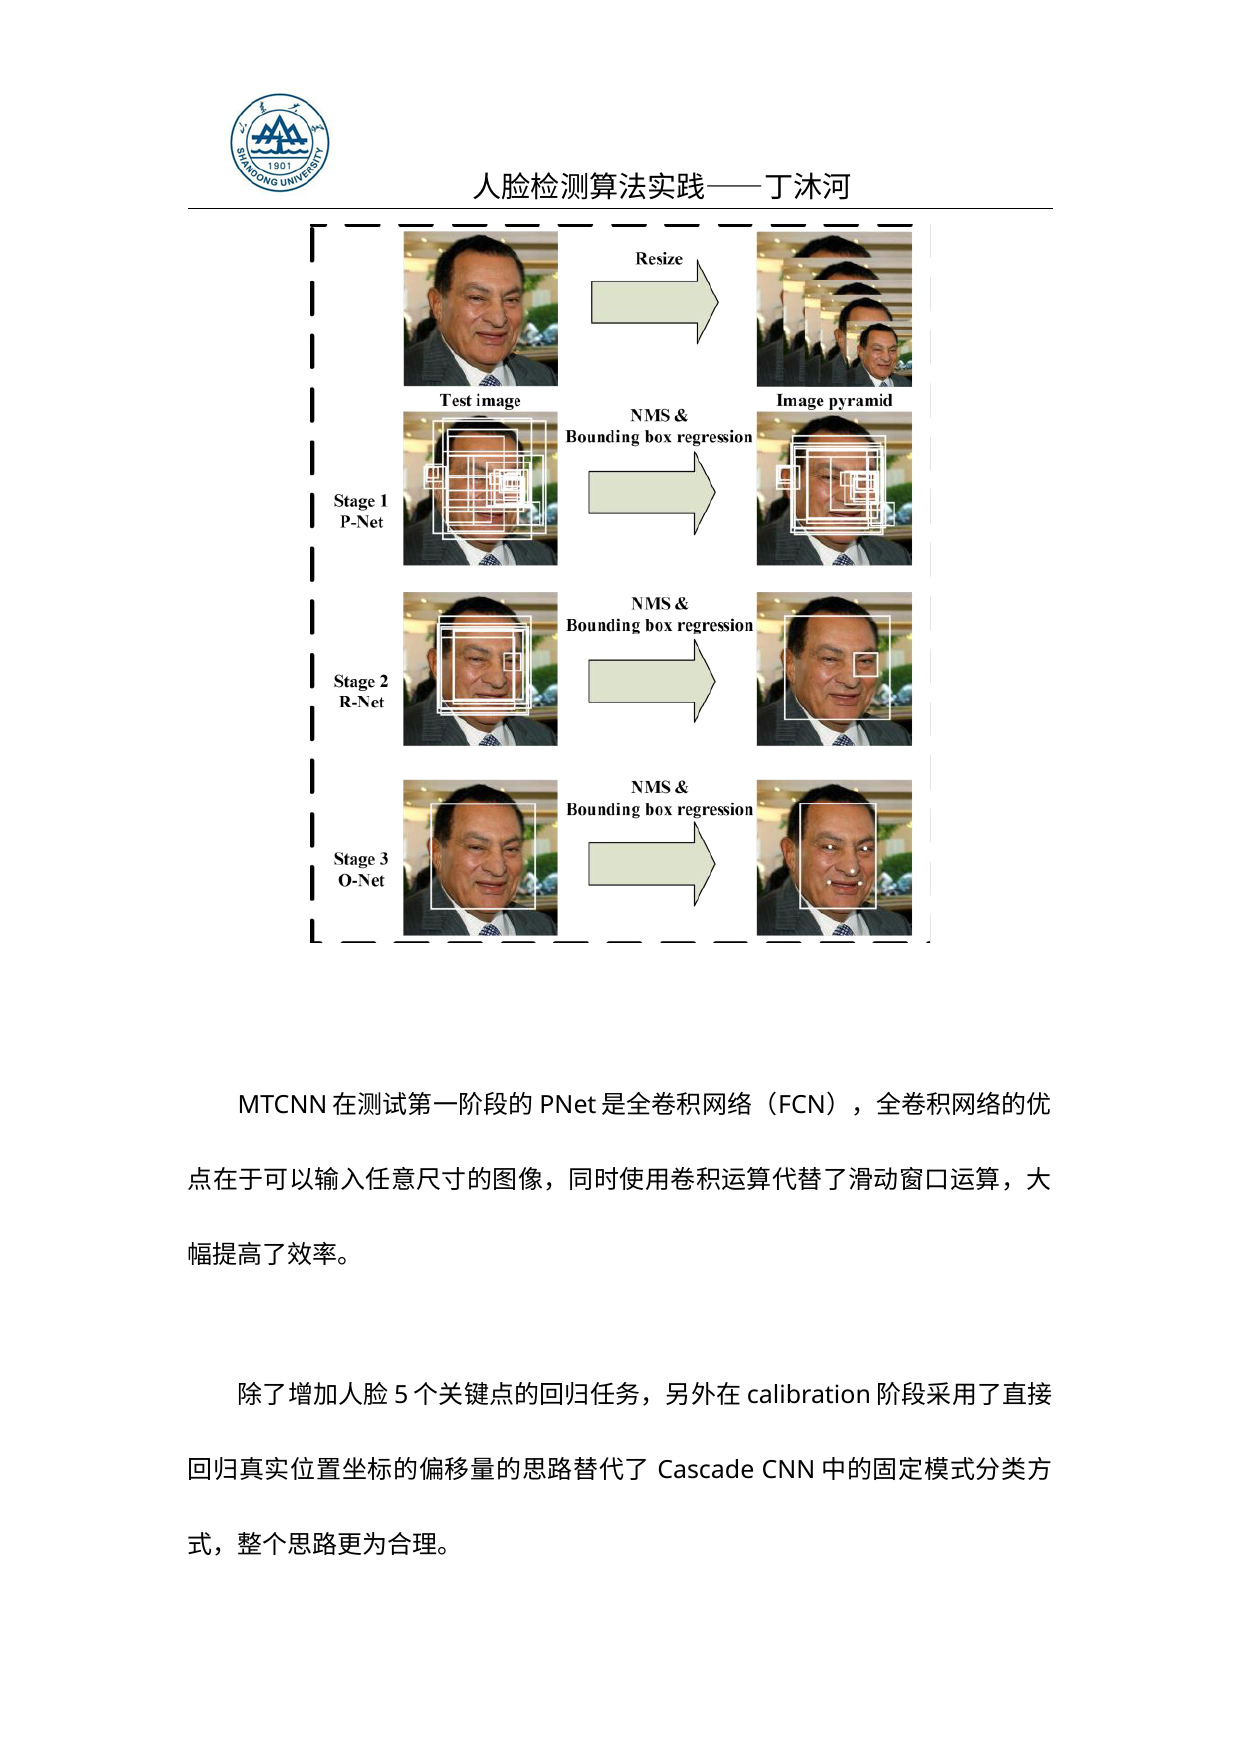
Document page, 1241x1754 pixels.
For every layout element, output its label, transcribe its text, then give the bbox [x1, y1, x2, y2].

text 除了增加人脸5个关键点的回归任务，另外在calibration阶段采用了直接回归真实位置坐标的偏移量的思路替代了Cascade CNN中的固定模式分类方式，整个思路更为合理。 [187, 1360, 1053, 1575]
picture [224, 88, 336, 197]
picture [310, 224, 930, 943]
text MTCNN在测试第一阶段的PNet是全卷积网络（FCN），全卷积网络的优点在于可以输入任意尺寸的图像，同时使用卷积运算代替了滑动窗口运算，大幅提高了效率。 [187, 1071, 1053, 1285]
